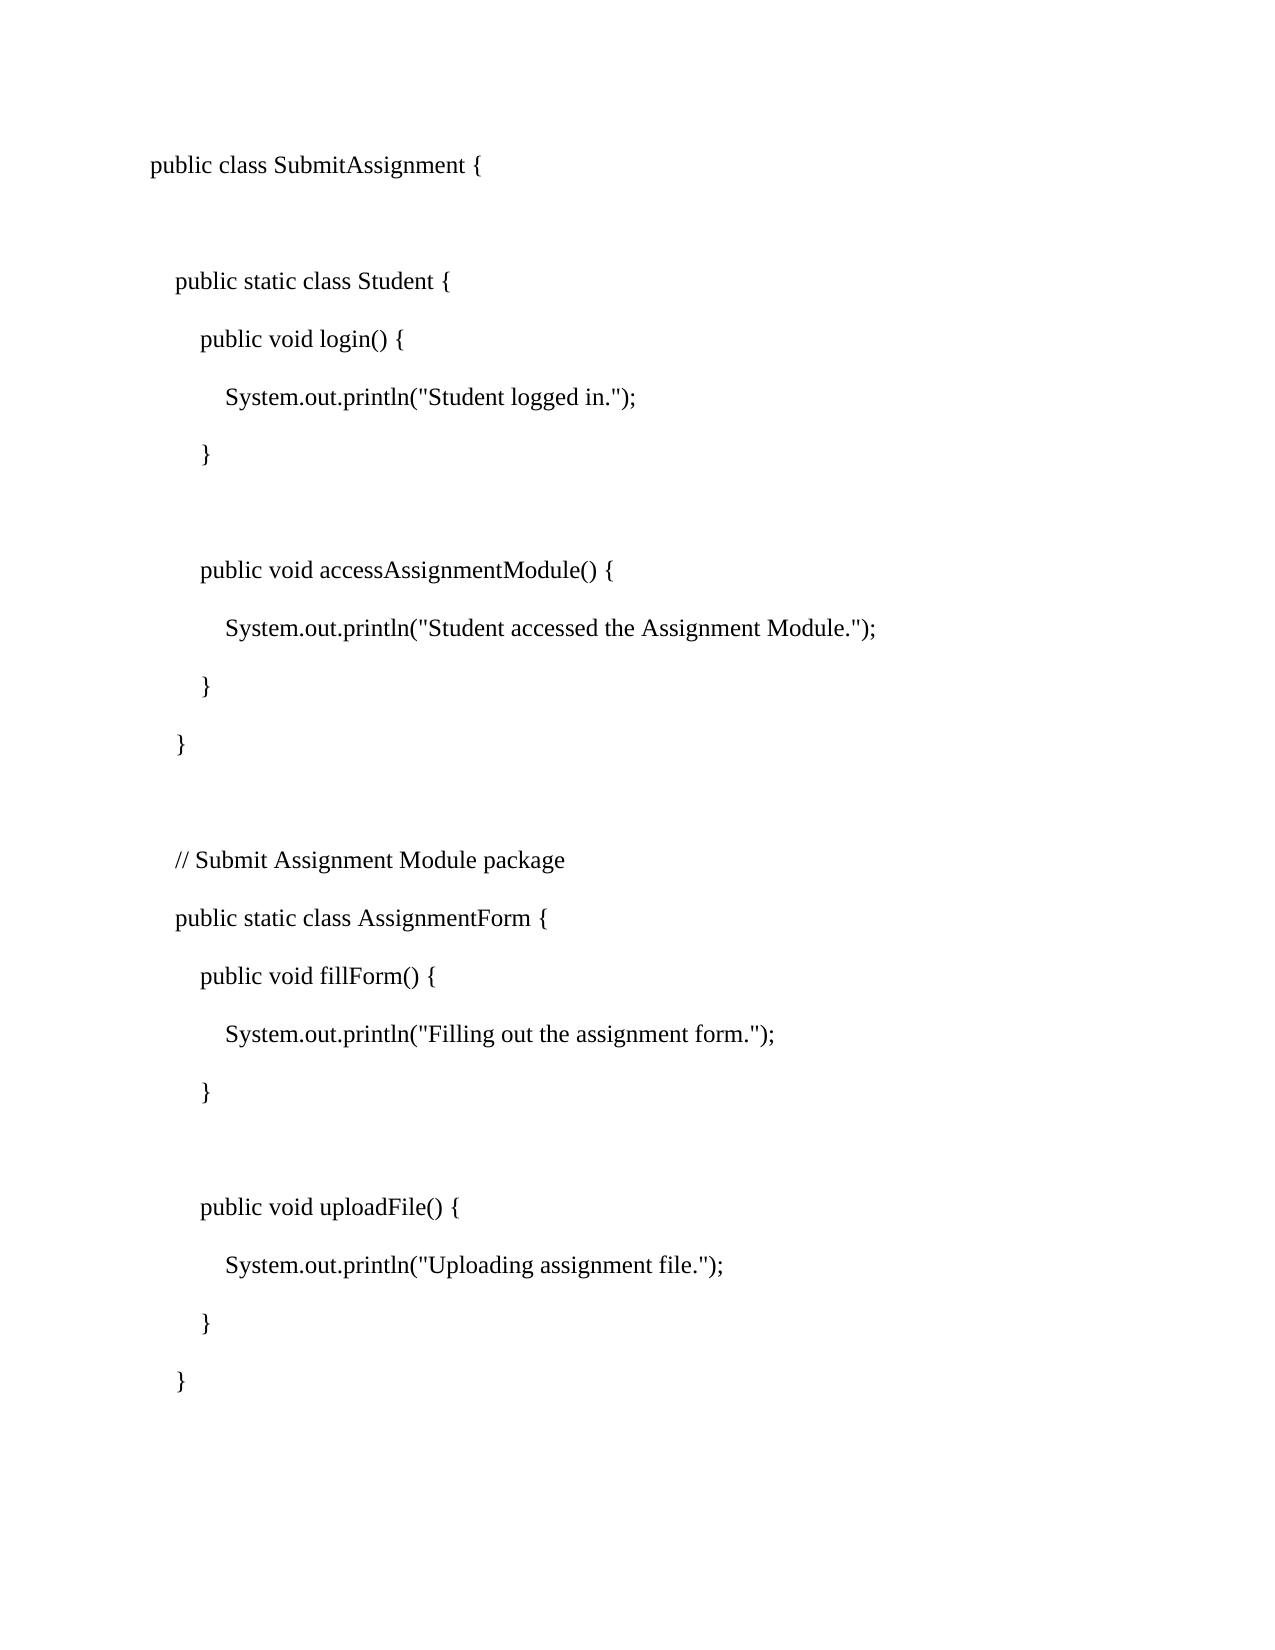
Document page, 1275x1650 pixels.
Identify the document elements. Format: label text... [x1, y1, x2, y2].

text } [150, 729, 1125, 758]
text public void uploadFile() { [150, 1192, 1125, 1221]
text public class SubmitAssignment { [150, 150, 1125, 179]
text public static class AssignmentForm { [150, 903, 1125, 932]
text public void accessAssignmentModule() { [150, 555, 1125, 584]
text System.out.println("Student logged in."); [150, 382, 1125, 410]
text public void fillForm() { [150, 961, 1125, 989]
text public void login() { [150, 324, 1125, 352]
text } [150, 1077, 1125, 1105]
text System.out.println("Filling out the assignment form."); [150, 1019, 1125, 1047]
text public static class Student { [150, 266, 1125, 294]
text System.out.println("Student accessed the Assignment Module."); [150, 613, 1125, 642]
text System.out.println("Uploading assignment file."); [150, 1250, 1125, 1279]
text } [150, 671, 1125, 700]
text } [150, 439, 1125, 468]
text } [150, 1366, 1125, 1395]
text // Submit Assignment Module package [150, 845, 1125, 874]
text } [150, 1308, 1125, 1337]
